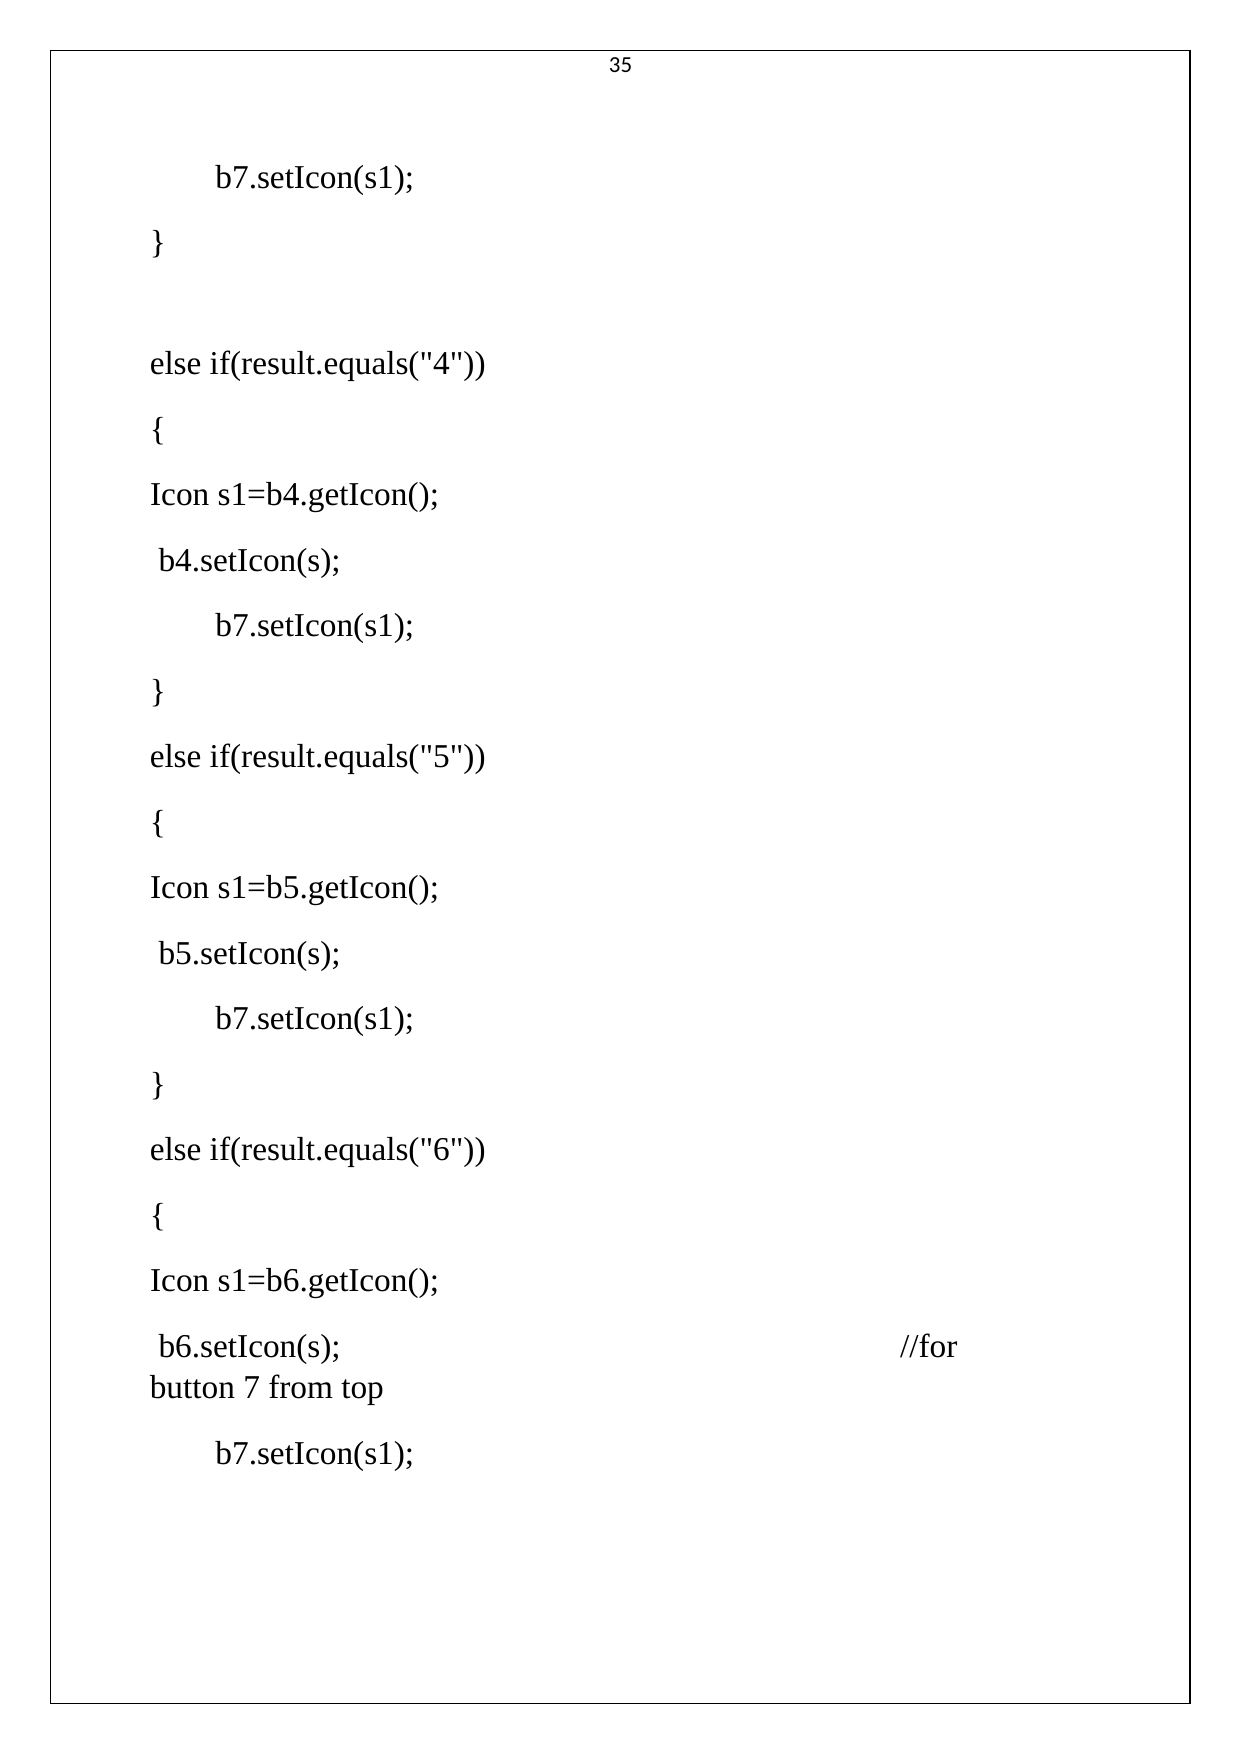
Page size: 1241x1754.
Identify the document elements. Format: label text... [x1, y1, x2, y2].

text b7.setIcon(s1); [148, 999, 978, 1037]
text } [148, 1064, 978, 1102]
text { [148, 409, 978, 447]
text else if(result.equals("4")) [148, 343, 978, 382]
text b6.setIcon(s); //for button 7 from top [148, 1326, 978, 1406]
text b5.setIcon(s); [148, 933, 978, 971]
text b4.setIcon(s); [148, 540, 978, 578]
text { [148, 1195, 978, 1233]
text b7.setIcon(s1); [148, 1433, 978, 1471]
text Icon s1=b6.getIcon(); [148, 1261, 978, 1299]
text else if(result.equals("5")) [148, 737, 978, 775]
text } [148, 671, 978, 709]
text Icon s1=b4.getIcon(); [148, 474, 978, 513]
text b7.setIcon(s1); [148, 606, 978, 644]
text } [148, 223, 978, 261]
text Icon s1=b5.getIcon(); [148, 868, 978, 906]
text b7.setIcon(s1); [148, 157, 978, 196]
text { [148, 802, 978, 840]
text else if(result.equals("6")) [148, 1130, 978, 1168]
